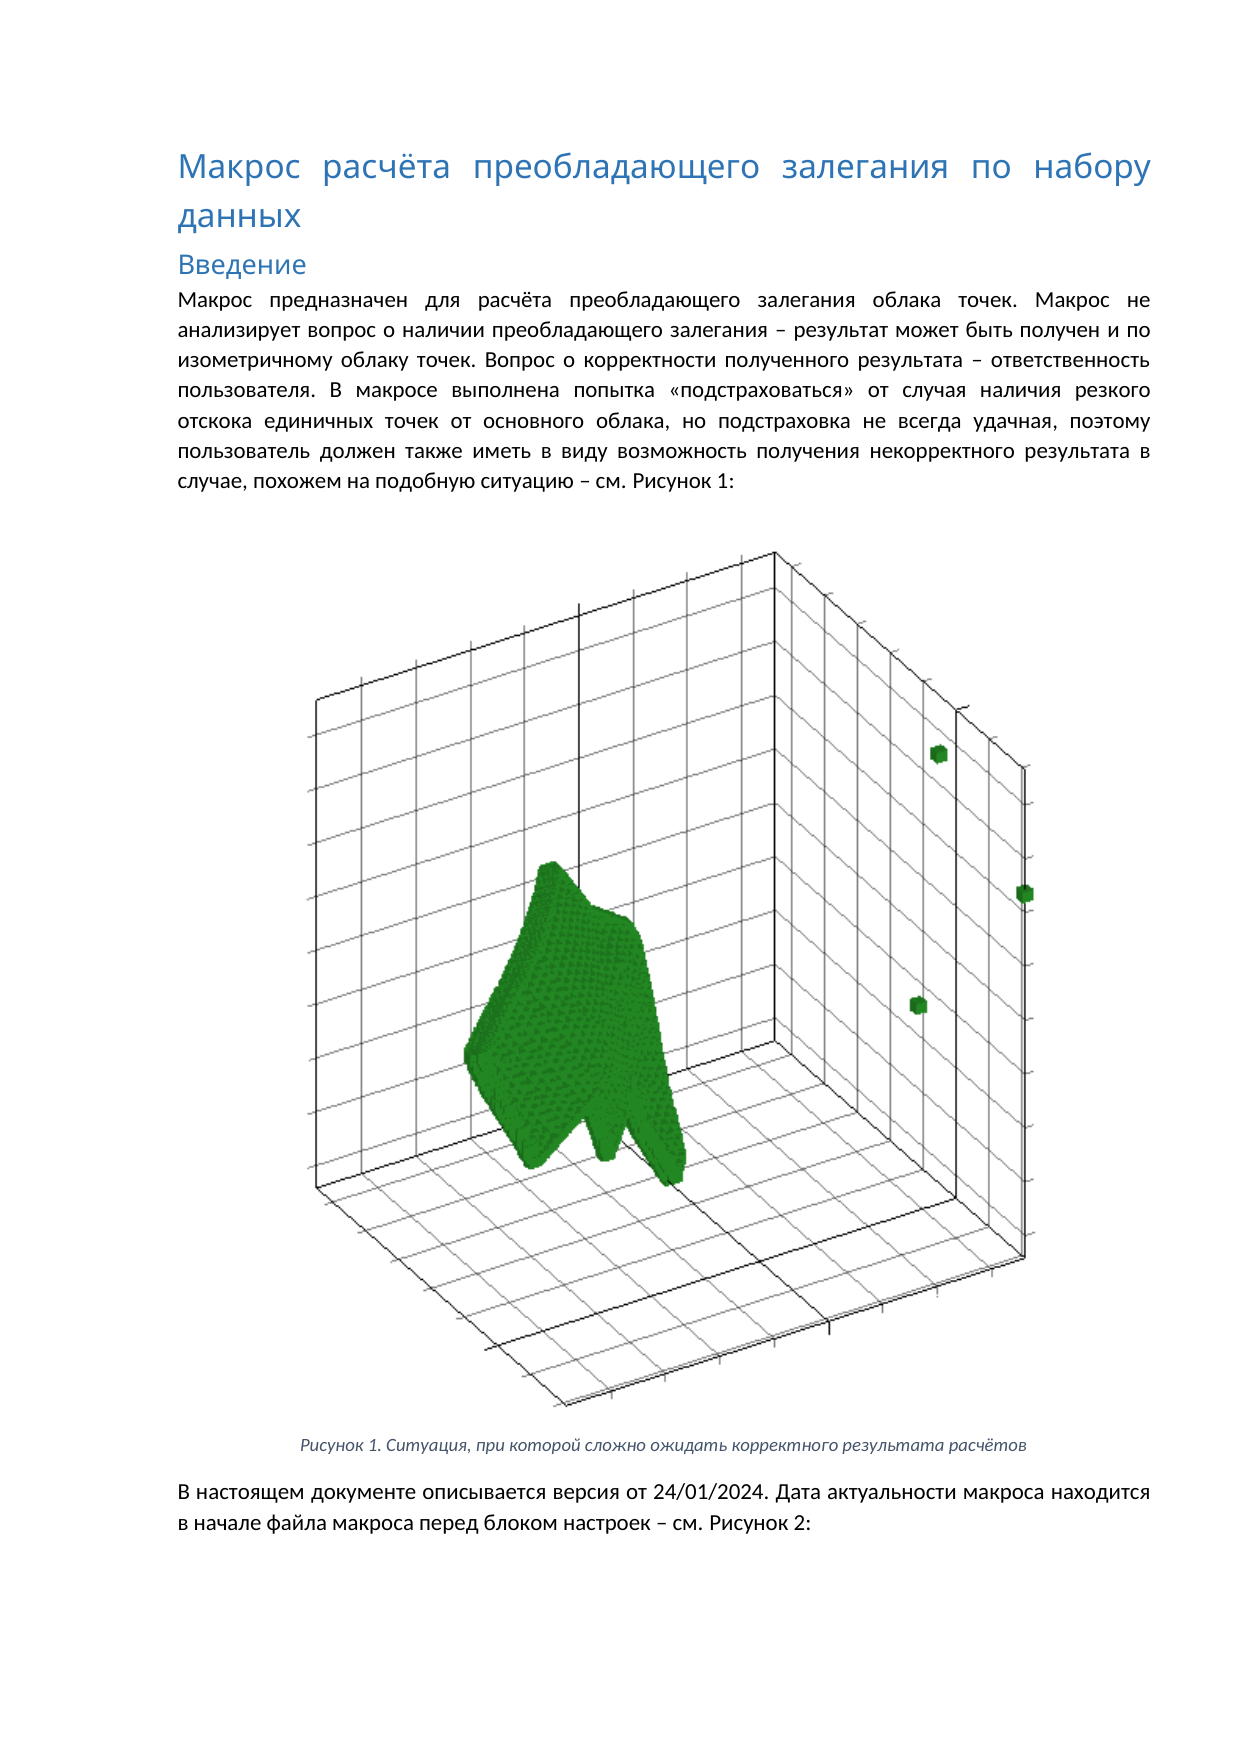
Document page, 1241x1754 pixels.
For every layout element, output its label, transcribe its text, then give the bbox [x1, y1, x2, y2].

text В настоящем документе описывается версия от 24/01/2024. Дата актуальности макроса находится в начале файла макроса перед блоком настроек – см. Рисунок 2: [177, 1477, 1152, 1536]
subtitle Введение [177, 245, 1152, 282]
subtitle Макрос расчёта преобладающего залегания по набору данных [177, 143, 1152, 237]
picture [278, 513, 1051, 1415]
text Макрос предназначен для расчёта преобладающего залегания облака точек. Макрос не анализирует вопрос о наличии преобладающего залегания – результат может быть получен и по изометричному облаку точек. Вопрос о корректности полученного результата – ответственность пользователя. В макросе выполнена попытка «подстраховаться» от случая наличия резкого отскока единичных точек от основного облака, но подстраховка не всегда удачная, поэтому пользователь должен также иметь в виду возможность получения некорректного результата в случае, похожем на подобную ситуацию – см. Рисунок 1: [177, 285, 1152, 494]
